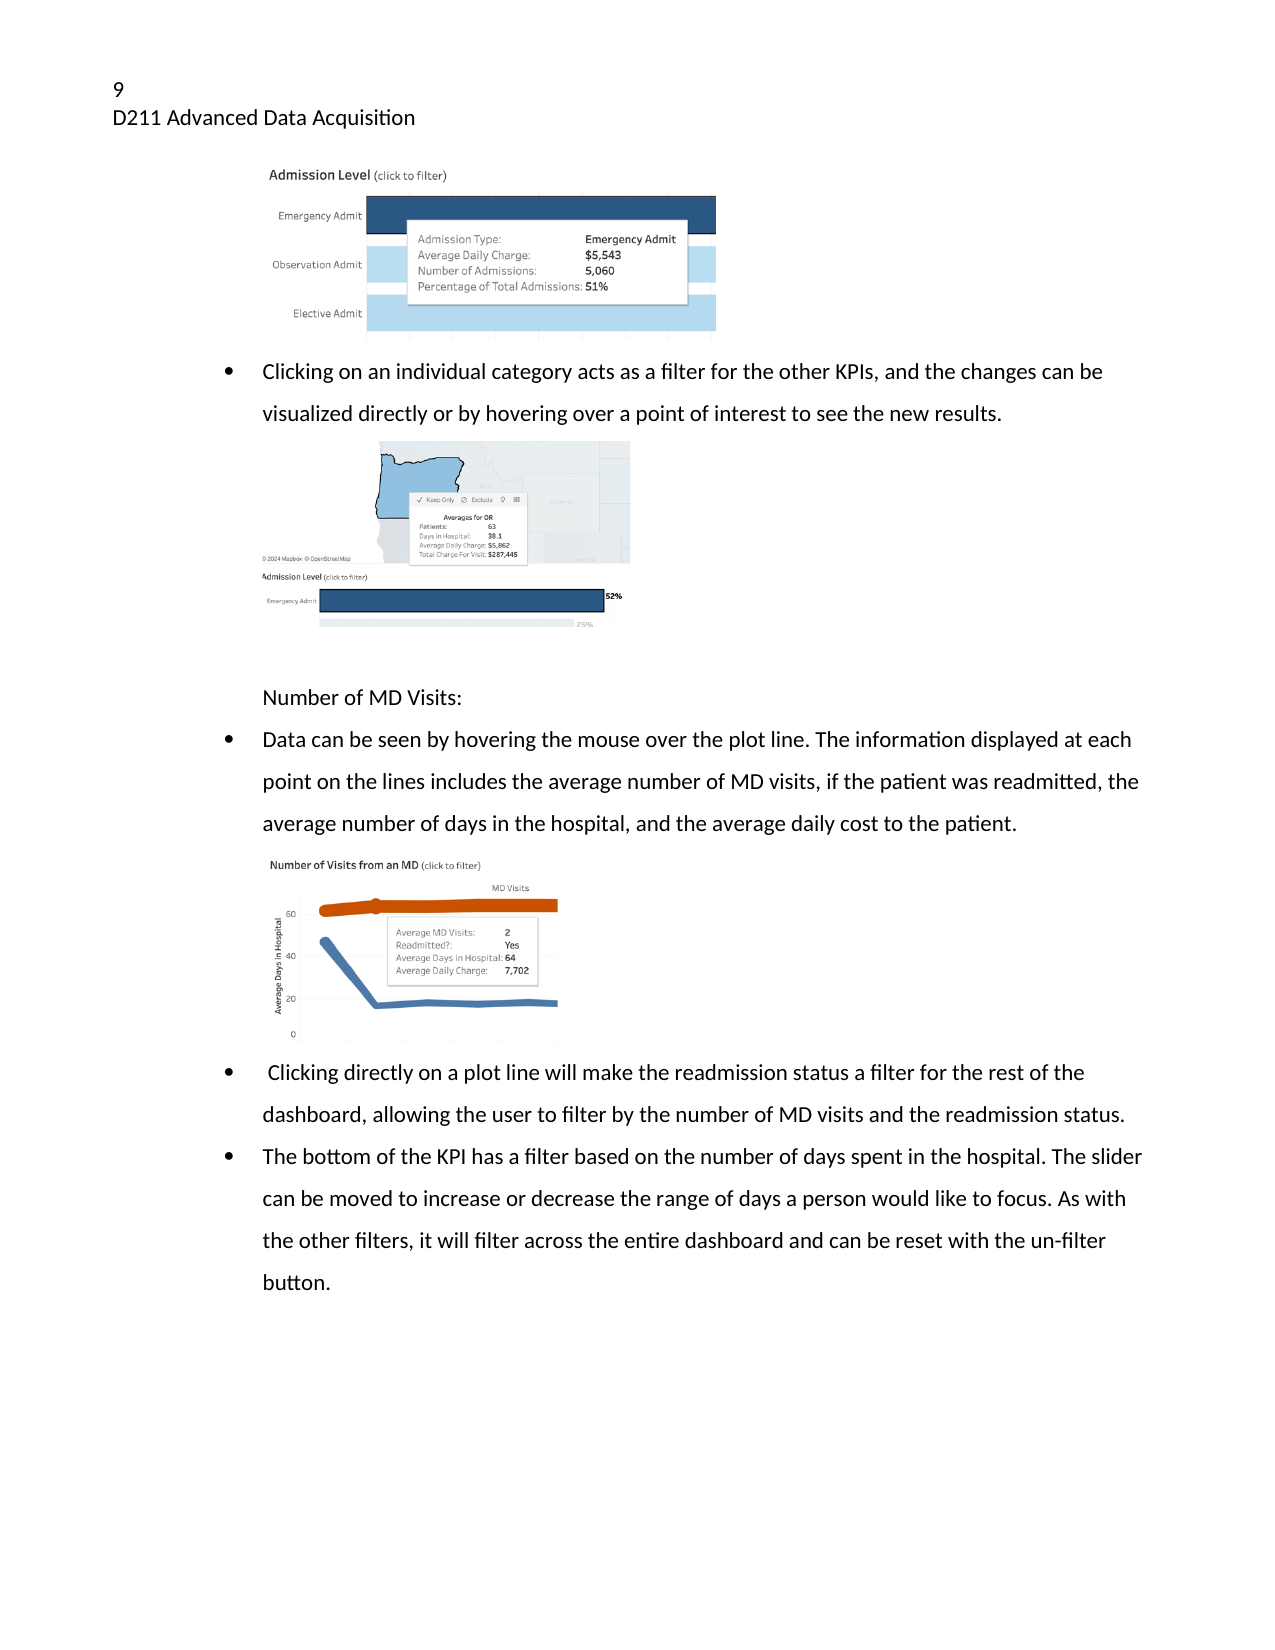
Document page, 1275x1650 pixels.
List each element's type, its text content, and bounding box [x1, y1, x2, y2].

picture [262, 851, 558, 1044]
list Number of MD Visits: [262, 683, 1162, 711]
list The bottom of the KPI has a filter based on the number of days spent in the hospital. The slider can be moved to increase or decrease the range of days a person would like to focus. As with the other filters, it will filter across the entire dashboard and can be reset with the un-filter button. [225, 1142, 1162, 1296]
list Clicking directly on a plot line will make the readmission status a filter for the rest of the dashboard, allowing the user to filter by the number of MD visits and the readmission status. [225, 1058, 1162, 1128]
list Data can be seen by hovering the mouse over the plot line. The information displayed at each point on the lines includes the average number of MD visits, if the patient was readmitted, the average number of days in the hospital, and the average daily cost to the patient. [225, 725, 1162, 837]
picture [262, 159, 716, 344]
list Clicking on an individual category acts as a filter for the other KPIs, and the changes can be visualized directly or by hovering over a point of interest to see the new results. [225, 357, 1162, 427]
picture [262, 441, 631, 627]
